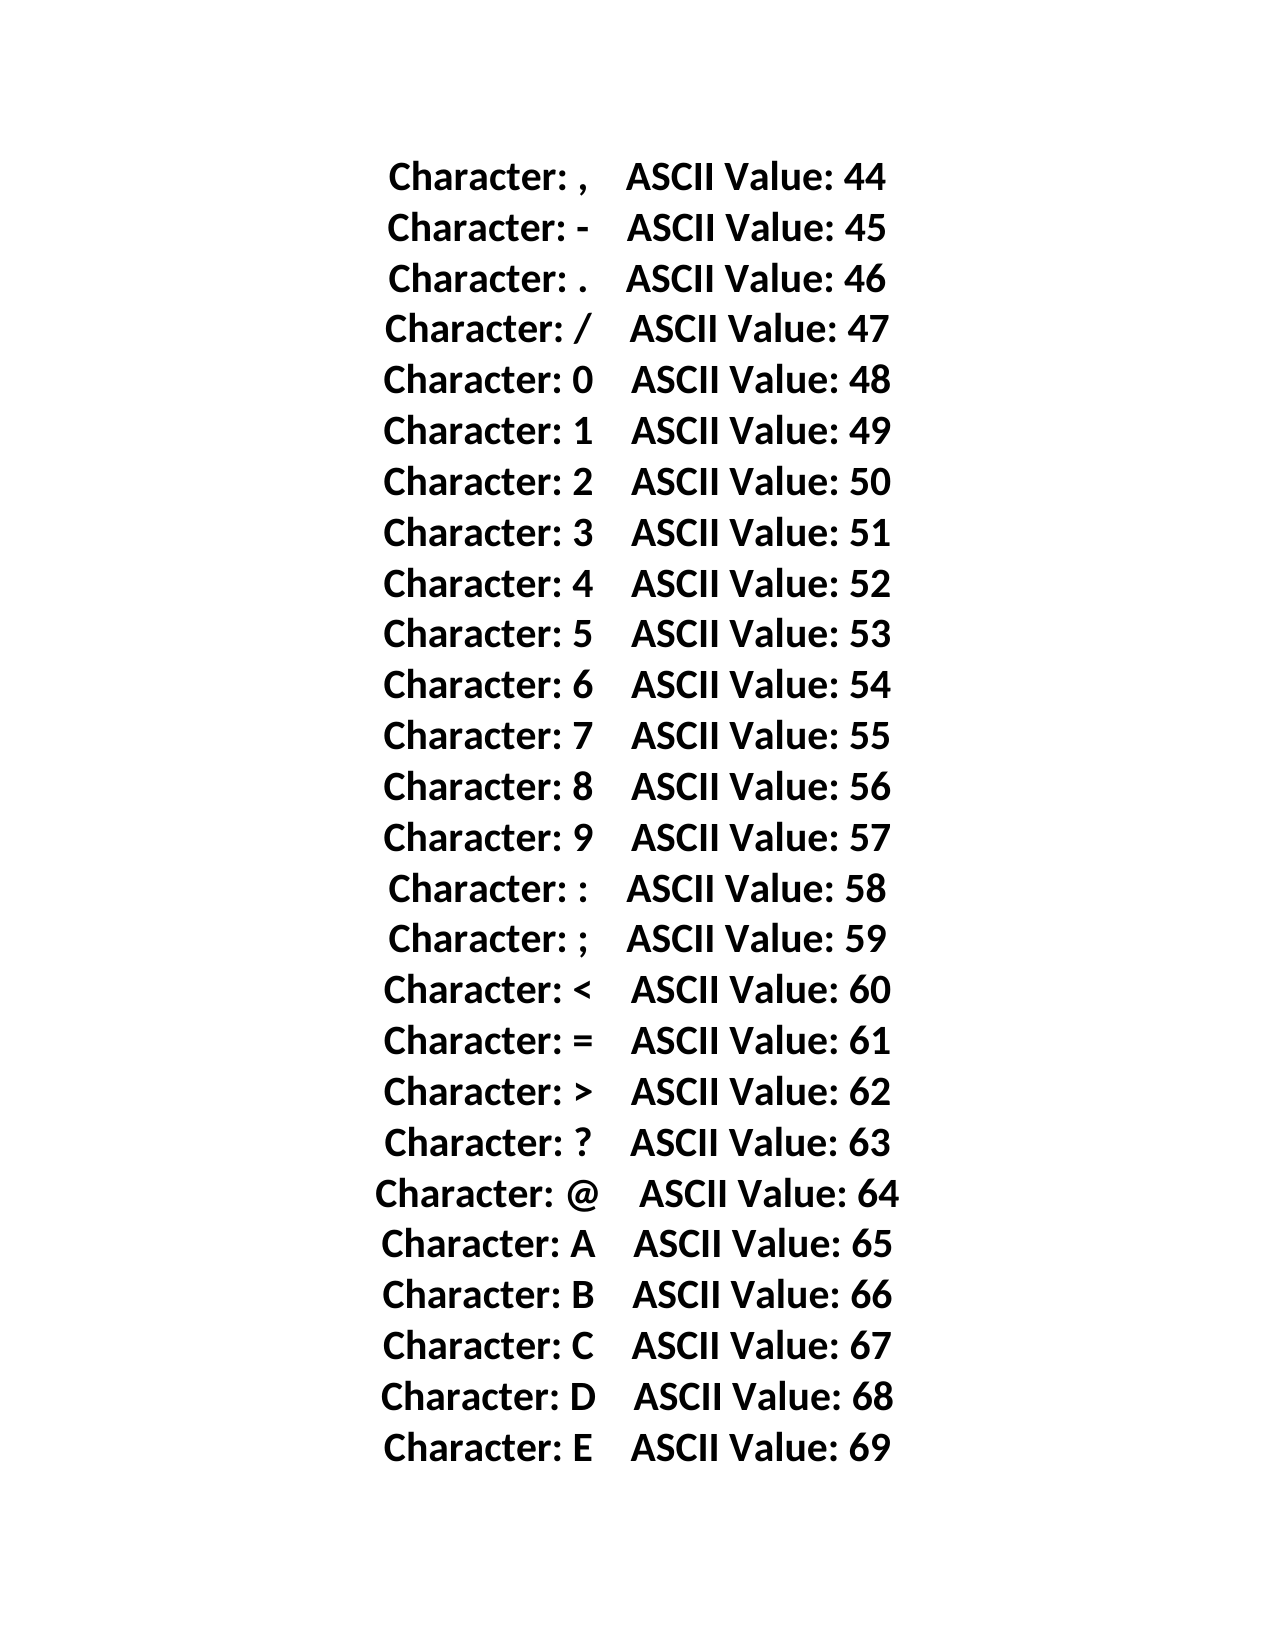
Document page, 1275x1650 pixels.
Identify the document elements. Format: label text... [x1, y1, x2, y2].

text Character: D ASCII Value: 68 [150, 1370, 1125, 1421]
text Character: 2 ASCII Value: 50 [150, 455, 1125, 506]
text Character: 5 ASCII Value: 53 [150, 607, 1125, 658]
text Character: , ASCII Value: 44 [150, 150, 1125, 201]
text Character: - ASCII Value: 45 [150, 201, 1125, 252]
text Character: 8 ASCII Value: 56 [150, 760, 1125, 811]
text Character: > ASCII Value: 62 [150, 1065, 1125, 1116]
text Character: 3 ASCII Value: 51 [150, 506, 1125, 557]
text Character: = ASCII Value: 61 [150, 1014, 1125, 1065]
text Character: 7 ASCII Value: 55 [150, 709, 1125, 760]
text Character: ; ASCII Value: 59 [150, 912, 1125, 963]
text Character: B ASCII Value: 66 [150, 1268, 1125, 1319]
text Character: 0 ASCII Value: 48 [150, 353, 1125, 404]
text Character: C ASCII Value: 67 [150, 1319, 1125, 1370]
text Character: @ ASCII Value: 64 [150, 1167, 1125, 1217]
text Character: A ASCII Value: 65 [150, 1217, 1125, 1268]
text Character: : ASCII Value: 58 [150, 862, 1125, 912]
text Character: 9 ASCII Value: 57 [150, 811, 1125, 862]
text Character: 1 ASCII Value: 49 [150, 404, 1125, 455]
text Character: / ASCII Value: 47 [150, 302, 1125, 353]
text Character: ? ASCII Value: 63 [150, 1116, 1125, 1167]
text Character: E ASCII Value: 69 [150, 1421, 1125, 1472]
text Character: < ASCII Value: 60 [150, 963, 1125, 1014]
text Character: 4 ASCII Value: 52 [150, 557, 1125, 607]
text Character: 6 ASCII Value: 54 [150, 658, 1125, 709]
text Character: . ASCII Value: 46 [150, 252, 1125, 302]
